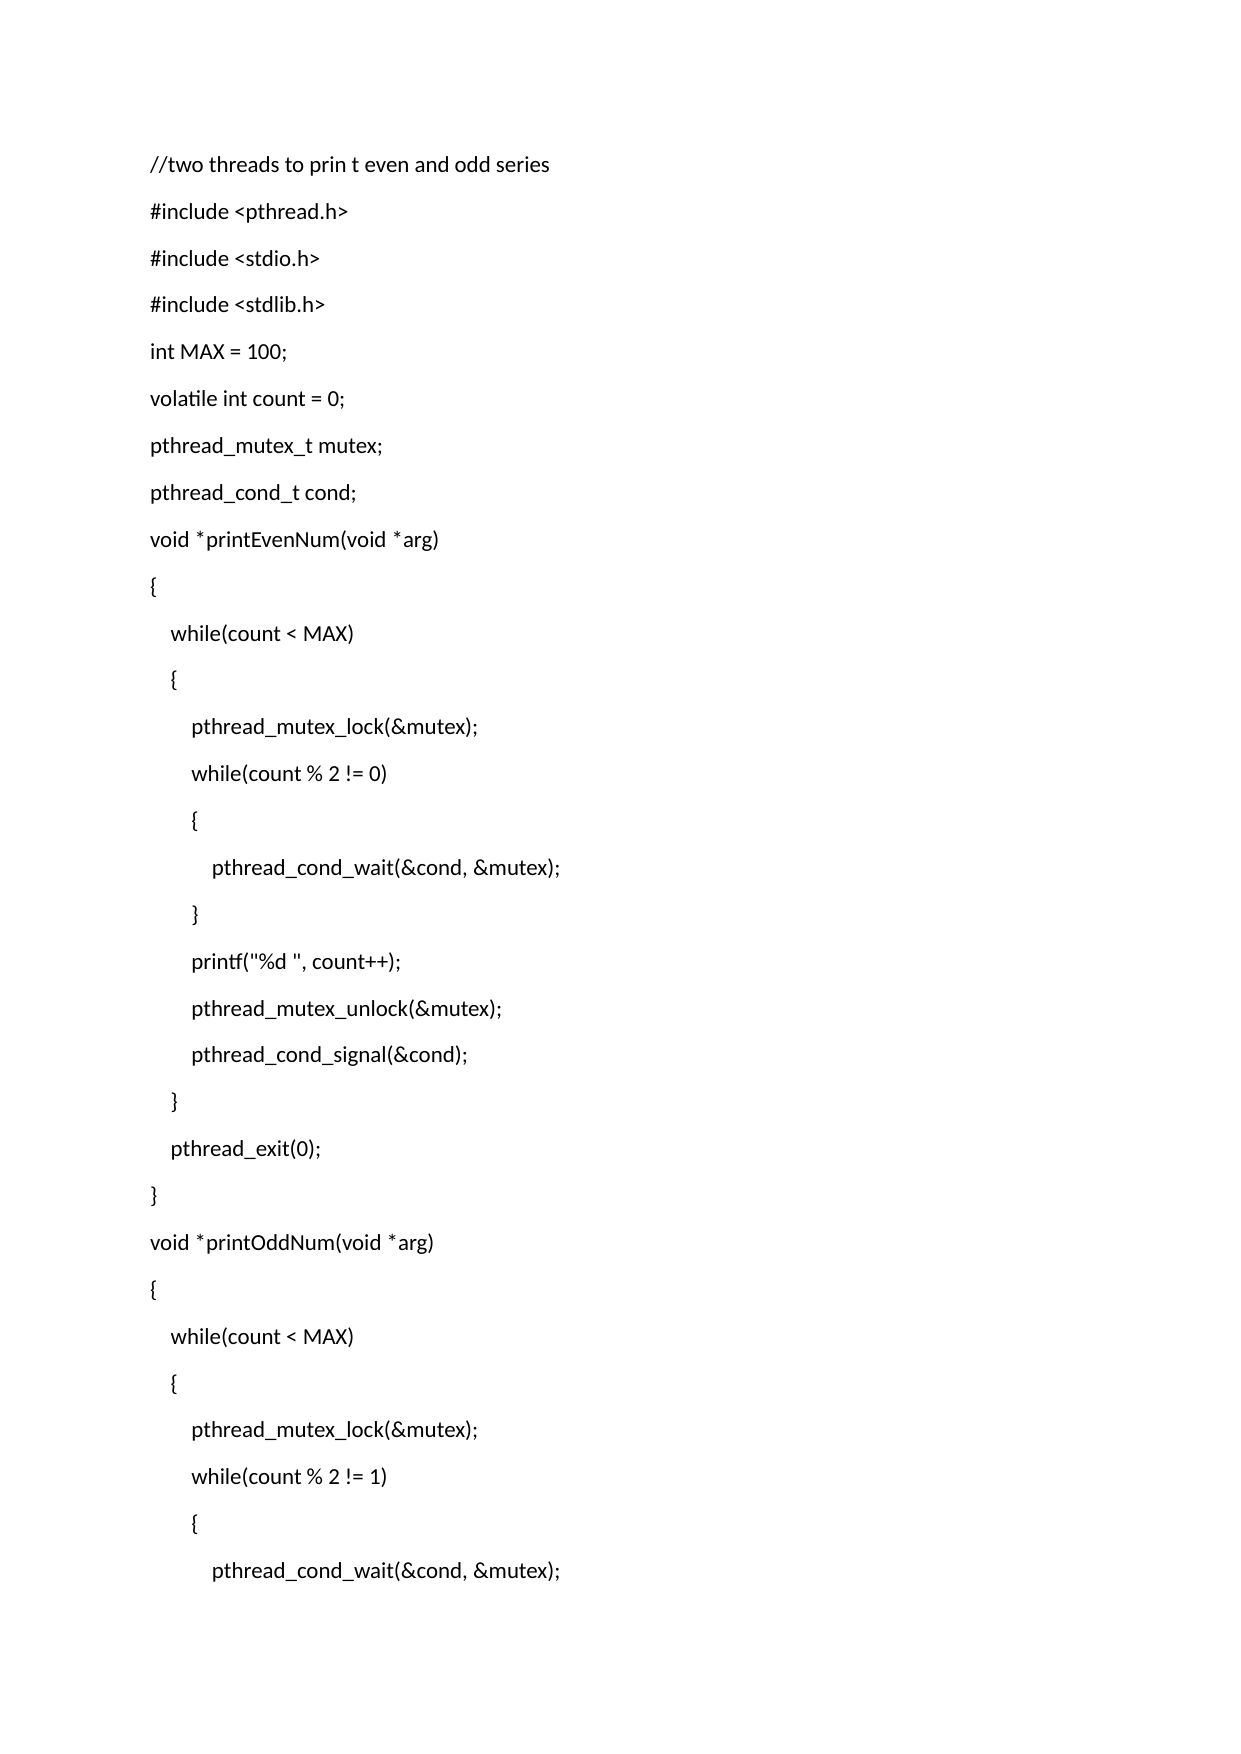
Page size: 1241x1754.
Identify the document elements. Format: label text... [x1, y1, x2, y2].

text { [150, 1509, 1090, 1537]
text pthread_cond_t cond; [150, 478, 1090, 506]
text while(count % 2 != 0) [150, 759, 1090, 787]
text pthread_mutex_t mutex; [150, 431, 1090, 459]
text { [150, 572, 1090, 600]
text } [150, 1087, 1090, 1116]
text { [150, 1369, 1090, 1397]
text #include <stdio.h> [150, 244, 1090, 272]
text pthread_mutex_unlock(&mutex); [150, 994, 1090, 1022]
text #include <pthread.h> [150, 197, 1090, 225]
text while(count < MAX) [150, 1322, 1090, 1350]
text volatile int count = 0; [150, 384, 1090, 412]
text pthread_mutex_lock(&mutex); [150, 712, 1090, 741]
text { [150, 806, 1090, 834]
text { [150, 666, 1090, 694]
text pthread_cond_signal(&cond); [150, 1041, 1090, 1069]
text #include <stdlib.h> [150, 291, 1090, 319]
text pthread_cond_wait(&cond, &mutex); [150, 1556, 1090, 1584]
text } [150, 1181, 1090, 1209]
text //two threads to prin t even and odd series [150, 150, 1090, 178]
text void *printEvenNum(void *arg) [150, 525, 1090, 553]
text while(count % 2 != 1) [150, 1462, 1090, 1491]
text void *printOddNum(void *arg) [150, 1228, 1090, 1256]
text { [150, 1275, 1090, 1303]
text int MAX = 100; [150, 337, 1090, 366]
text } [150, 900, 1090, 928]
text printf("%d ", count++); [150, 947, 1090, 975]
text pthread_exit(0); [150, 1134, 1090, 1162]
text while(count < MAX) [150, 619, 1090, 647]
text pthread_mutex_lock(&mutex); [150, 1416, 1090, 1444]
text pthread_cond_wait(&cond, &mutex); [150, 853, 1090, 881]
